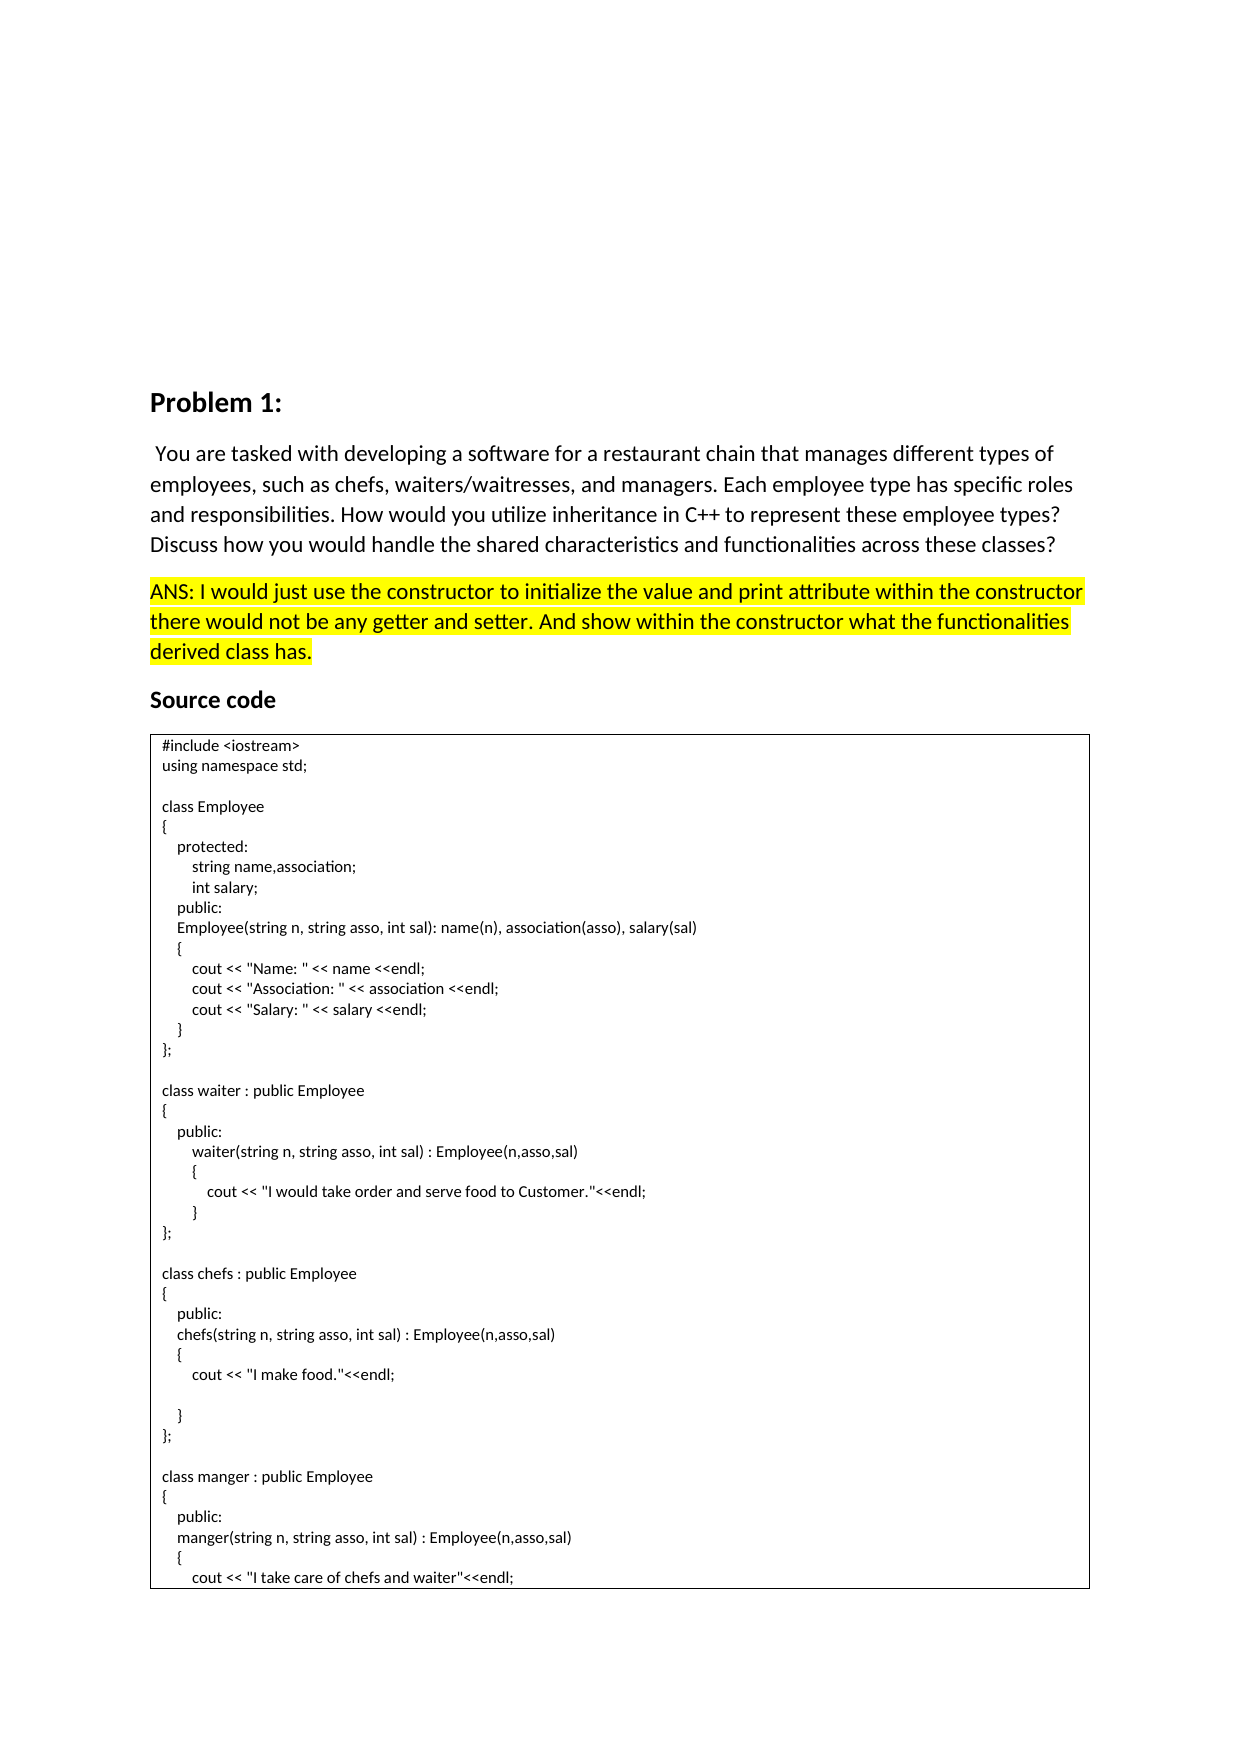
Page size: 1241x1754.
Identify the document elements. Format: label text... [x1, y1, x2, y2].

text Problem 1: [150, 384, 1090, 420]
text Source code [150, 684, 1090, 715]
text You are tasked with developing a software for a restaurant chain that manages different types of employees, such as chefs, waiters/waitresses, and managers. Each employee type has specific roles and responsibilities. How would you utilize inheritance in C++ to represent these employee types? Discuss how you would handle the shared characteristics and functionalities across these classes? [150, 439, 1090, 558]
text ANS: I would just use the constructor to initialize the value and print attribute within the constructor there would not be any getter and setter. And show within the constructor what the functionalities derived class has. [150, 577, 1090, 665]
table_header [151, 735, 1089, 1588]
